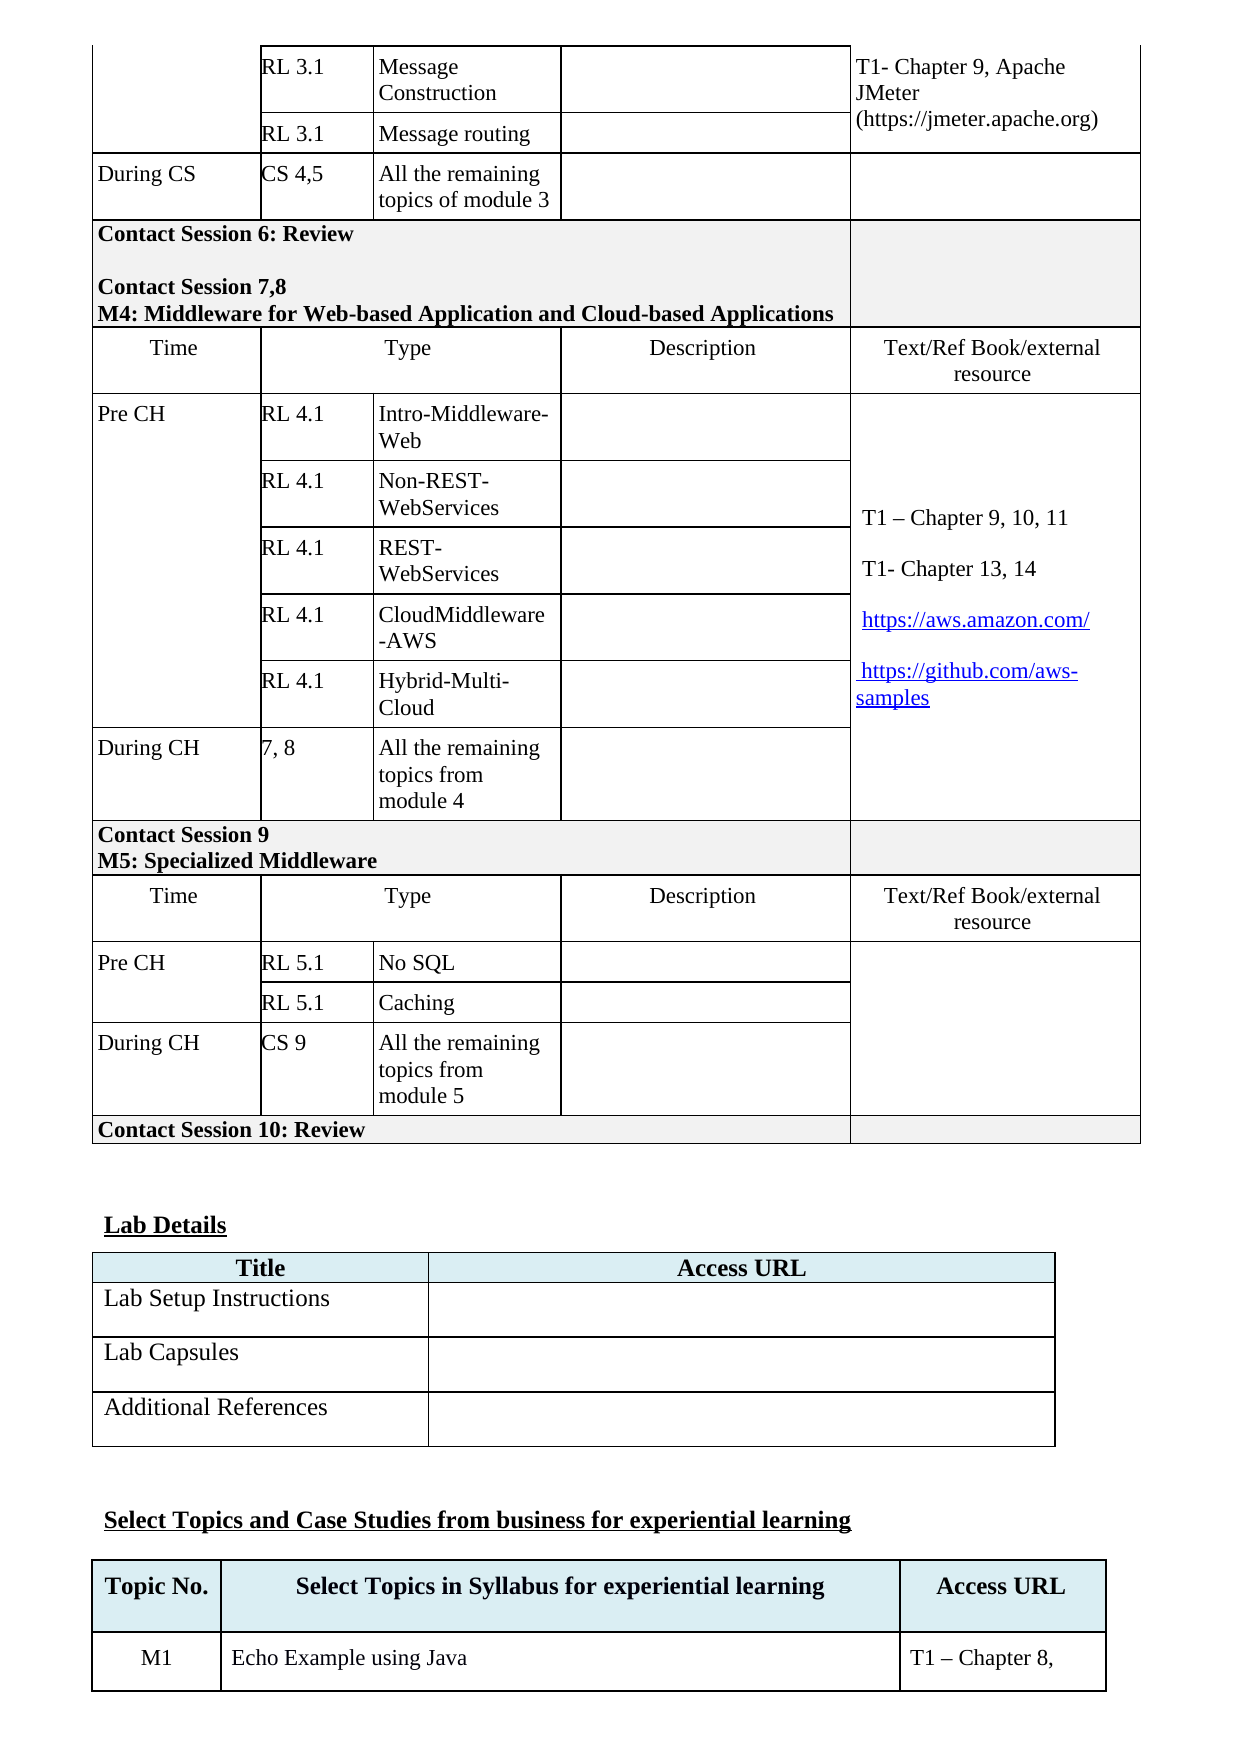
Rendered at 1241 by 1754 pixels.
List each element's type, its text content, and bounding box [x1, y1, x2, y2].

table_cell Message Construction [374, 47, 560, 112]
table_cell RL 4.1 [262, 394, 373, 459]
table_cell 7, 8 [262, 728, 373, 820]
table_cell M1 [93, 1633, 220, 1690]
table_cell [562, 728, 850, 820]
table_cell Pre CH [93, 394, 260, 727]
table_cell During CS [93, 154, 260, 219]
table_cell [429, 1283, 1054, 1336]
table_cell [562, 394, 850, 459]
table_cell REST-WebServices [374, 528, 560, 593]
table_cell RL 4.1 [262, 595, 373, 660]
table_header Access URL [429, 1253, 1054, 1282]
table_cell [562, 661, 850, 727]
table_cell [562, 595, 850, 660]
table_cell [562, 1023, 850, 1115]
text Select Topics and Case Studies from business for experiential learning [103, 1505, 1093, 1533]
table_cell During CH [93, 728, 260, 820]
table_cell RL 3.1 [262, 47, 373, 112]
table_cell RL 5.1 [262, 983, 373, 1022]
table_cell RL 4.1 [262, 661, 373, 727]
table_header Select Topics in Syllabus for experiential learning [222, 1561, 899, 1631]
table_cell [562, 154, 850, 219]
table_cell RL 5.1 [262, 942, 373, 981]
table_cell Intro-Middleware-Web [374, 394, 560, 459]
table_cell Time [93, 328, 260, 393]
table_cell Non-REST-WebServices [374, 461, 560, 526]
table_cell Text/Ref Book/external resource [851, 876, 1140, 941]
table_cell CS 4,5 [262, 154, 373, 219]
subtitle Lab Details [103, 1210, 1093, 1239]
table_cell Contact Session 6: Review Contact Session 7,8 M4: Middleware for Web-based Application and Cloud-based Applications [93, 221, 850, 326]
table_cell [851, 221, 1140, 326]
table_header Title [93, 1253, 428, 1282]
table_cell [562, 942, 850, 981]
table_cell [429, 1338, 1054, 1391]
table_cell CloudMiddleware-AWS [374, 595, 560, 660]
table_cell [562, 983, 850, 1022]
table_cell [562, 113, 850, 152]
table_cell Pre CH [93, 942, 260, 1022]
table_cell Type [262, 876, 560, 941]
table_cell RL 3.1 [262, 113, 373, 152]
table_cell During CH [93, 1023, 260, 1115]
table_cell All the remaining topics from module 4 [374, 728, 560, 820]
table_cell Time [93, 876, 260, 941]
table_cell [562, 528, 850, 593]
table_cell Caching [374, 983, 560, 1022]
table_cell T1 – Chapter 9, 10, 11 T1- Chapter 13, 14 https://aws.amazon.com/ https://github.com/aws-samples [851, 394, 1140, 820]
table_cell All the remaining topics of module 3 [374, 154, 560, 219]
table_cell Contact Session 10: Review [93, 1116, 850, 1143]
table_header Topic No. [93, 1561, 220, 1631]
table_cell Additional References [93, 1393, 428, 1446]
table_cell [429, 1393, 1054, 1446]
table_cell RL 4.1 [262, 461, 373, 526]
table_cell Hybrid-Multi-Cloud [374, 661, 560, 727]
table_cell Contact Session 9 M5: Specialized Middleware [93, 821, 850, 874]
table_cell Type [262, 328, 560, 393]
table_cell CS 9 [262, 1023, 373, 1115]
table_cell [851, 1116, 1140, 1143]
table_header Access URL [901, 1561, 1105, 1631]
table_cell Lab Capsules [93, 1338, 428, 1391]
table_cell No SQL [374, 942, 560, 981]
table_cell [851, 154, 1140, 219]
table_cell Text/Ref Book/external resource [851, 328, 1140, 393]
table_cell Description [562, 876, 850, 941]
table_cell RL 4.1 [262, 528, 373, 593]
table_cell Lab Setup Instructions [93, 1283, 428, 1336]
table_cell All the remaining topics from module 5 [374, 1023, 560, 1115]
table_cell Message routing [374, 113, 560, 152]
table_cell Description [562, 328, 850, 393]
table_cell [851, 821, 1140, 874]
table_cell [562, 461, 850, 526]
table_cell [562, 47, 850, 112]
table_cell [222, 1633, 899, 1690]
table_cell [851, 942, 1140, 1115]
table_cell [901, 1633, 1105, 1690]
